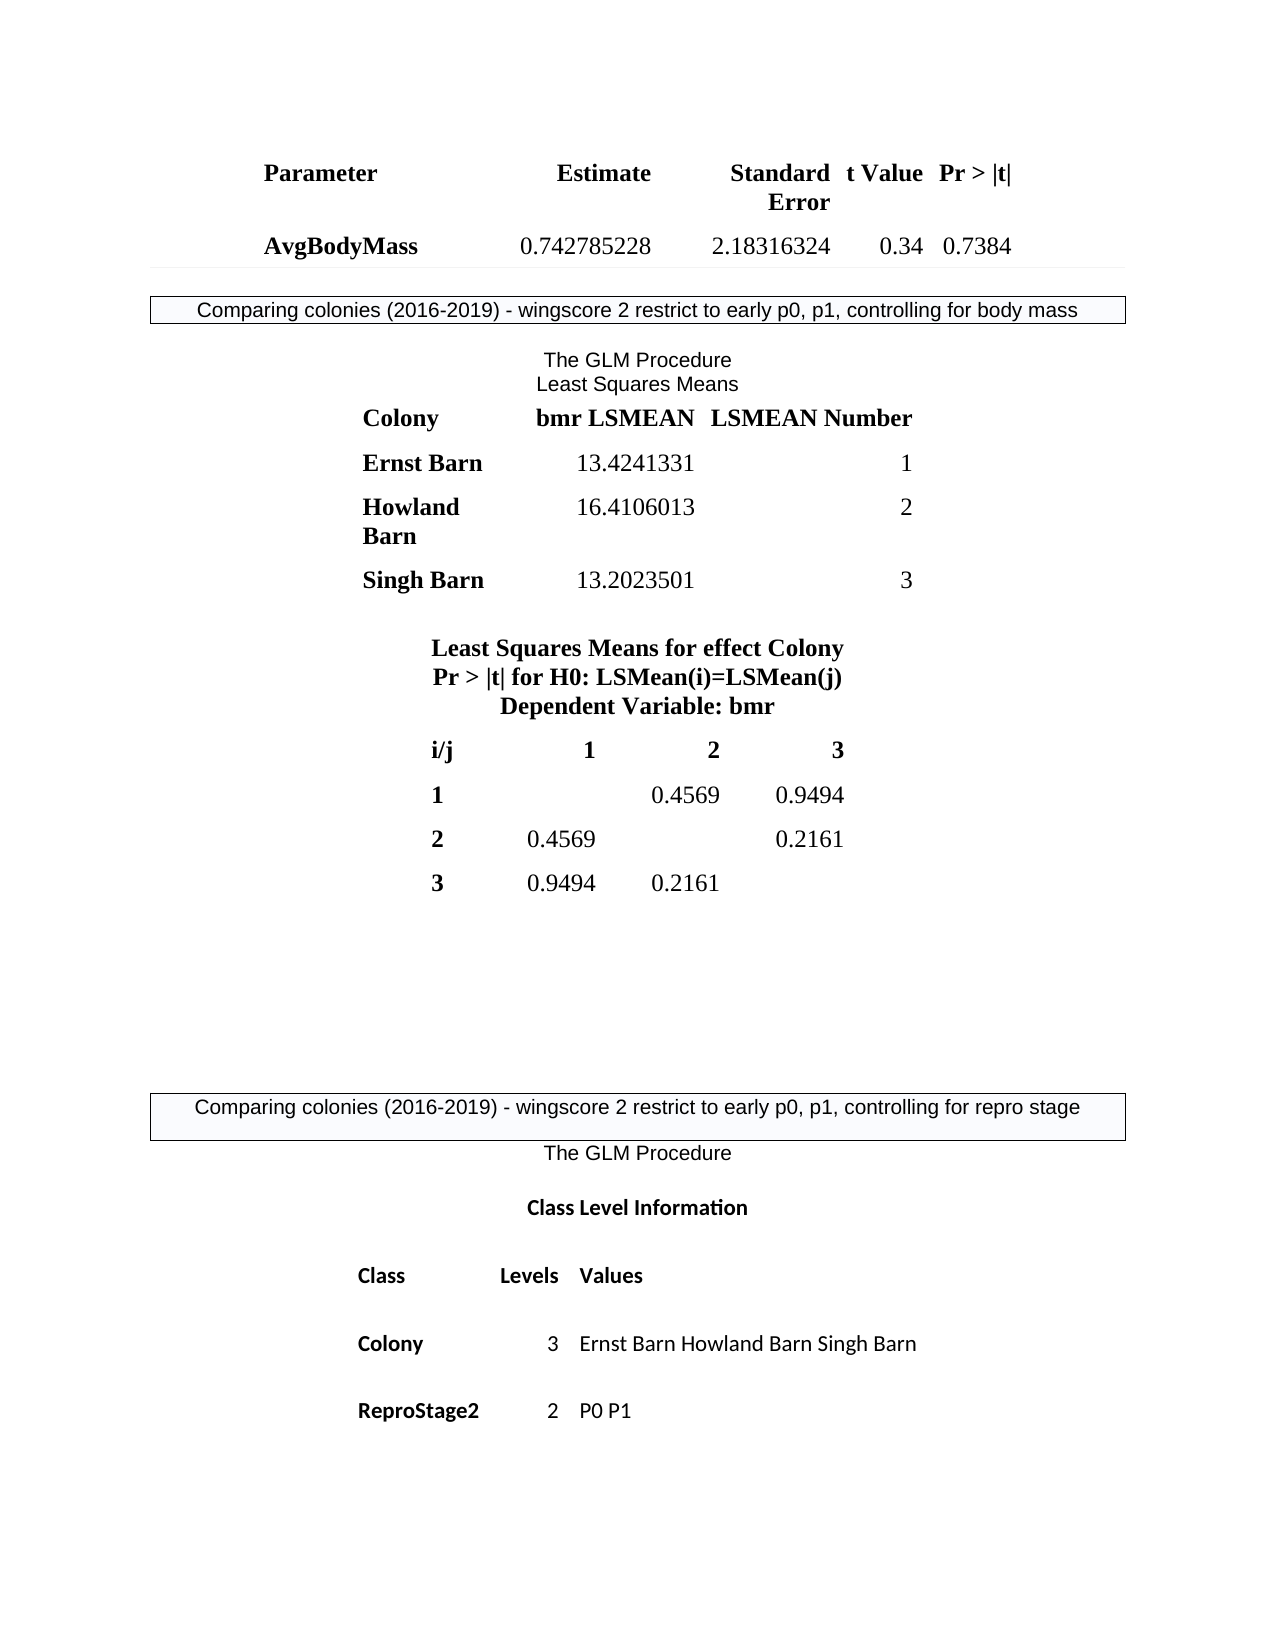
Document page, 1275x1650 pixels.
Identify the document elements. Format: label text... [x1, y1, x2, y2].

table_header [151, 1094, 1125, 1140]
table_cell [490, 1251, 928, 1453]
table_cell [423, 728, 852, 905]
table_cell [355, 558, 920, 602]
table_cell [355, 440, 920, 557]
text The GLM Procedure [150, 348, 1125, 372]
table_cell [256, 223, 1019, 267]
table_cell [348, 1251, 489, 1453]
text Least Squares Means [150, 372, 1125, 396]
text The GLM Procedure [150, 1141, 1125, 1164]
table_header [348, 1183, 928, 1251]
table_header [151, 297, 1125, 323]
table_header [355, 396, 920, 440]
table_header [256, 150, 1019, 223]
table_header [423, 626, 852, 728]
